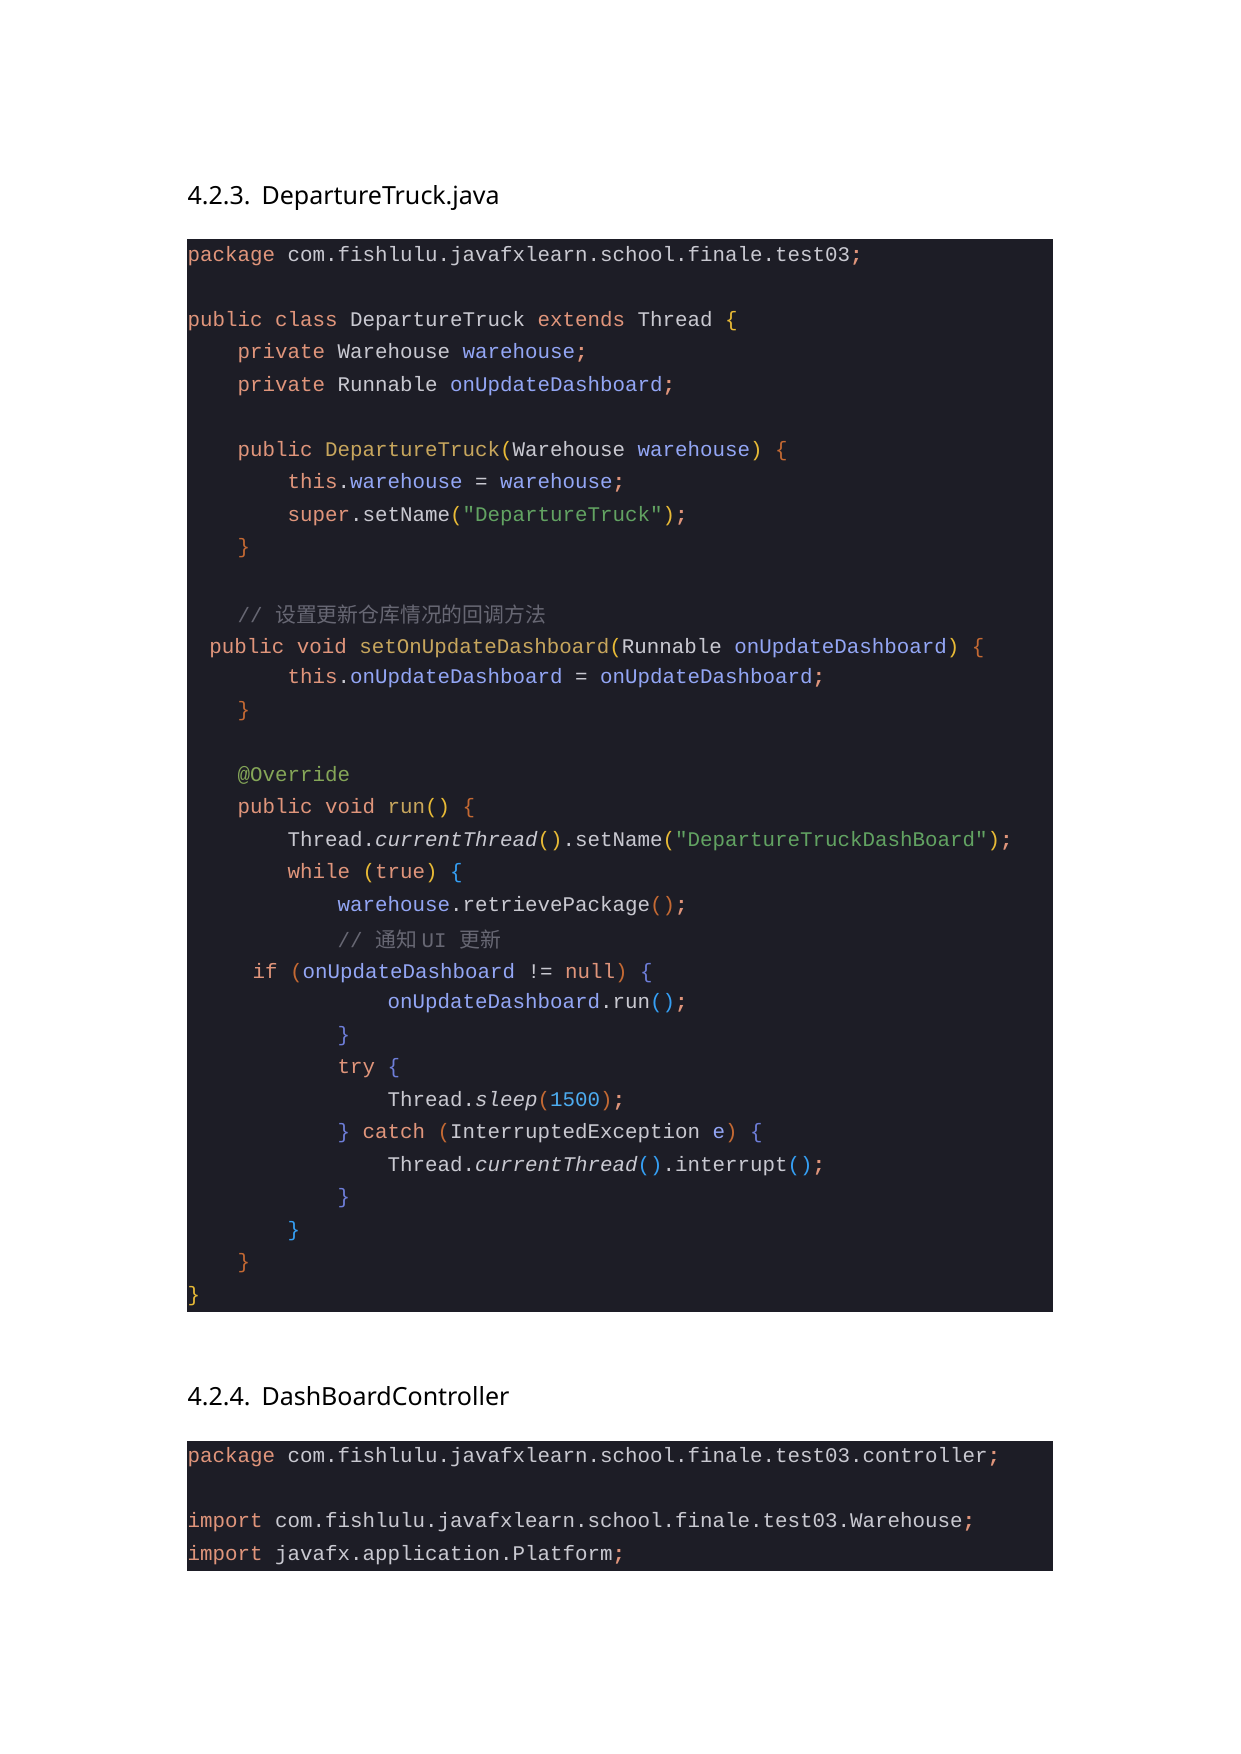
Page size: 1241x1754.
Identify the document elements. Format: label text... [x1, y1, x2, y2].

text package com.fishlulu.javafxlearn.school.finale.test03; public class DepartureTruck extends Thread { private Warehouse warehouse; private Runnable onUpdateDashboard; public DepartureTruck(Warehouse warehouse) { this.warehouse = warehouse; super.setName("DepartureTruck"); } // 设置更新仓库情况的回调方法 public void setOnUpdateDashboard(Runnable onUpdateDashboard) { this.onUpdateDashboard = onUpdateDashboard; } @Override public void run() { Thread.currentThread().setName("DepartureTruckDashBoard"); while (true) { warehouse.retrievePackage(); // 通知 UI 更新 if (onUpdateDashboard != null) { onUpdateDashboard.run(); } try { Thread.sleep(1500); } catch (InterruptedException e) { Thread.currentThread().interrupt(); } } } } [187, 239, 1053, 1312]
subtitle DepartureTruck.java [187, 162, 1053, 227]
subtitle DashBoardController [187, 1363, 1053, 1428]
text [187, 1441, 1053, 1571]
